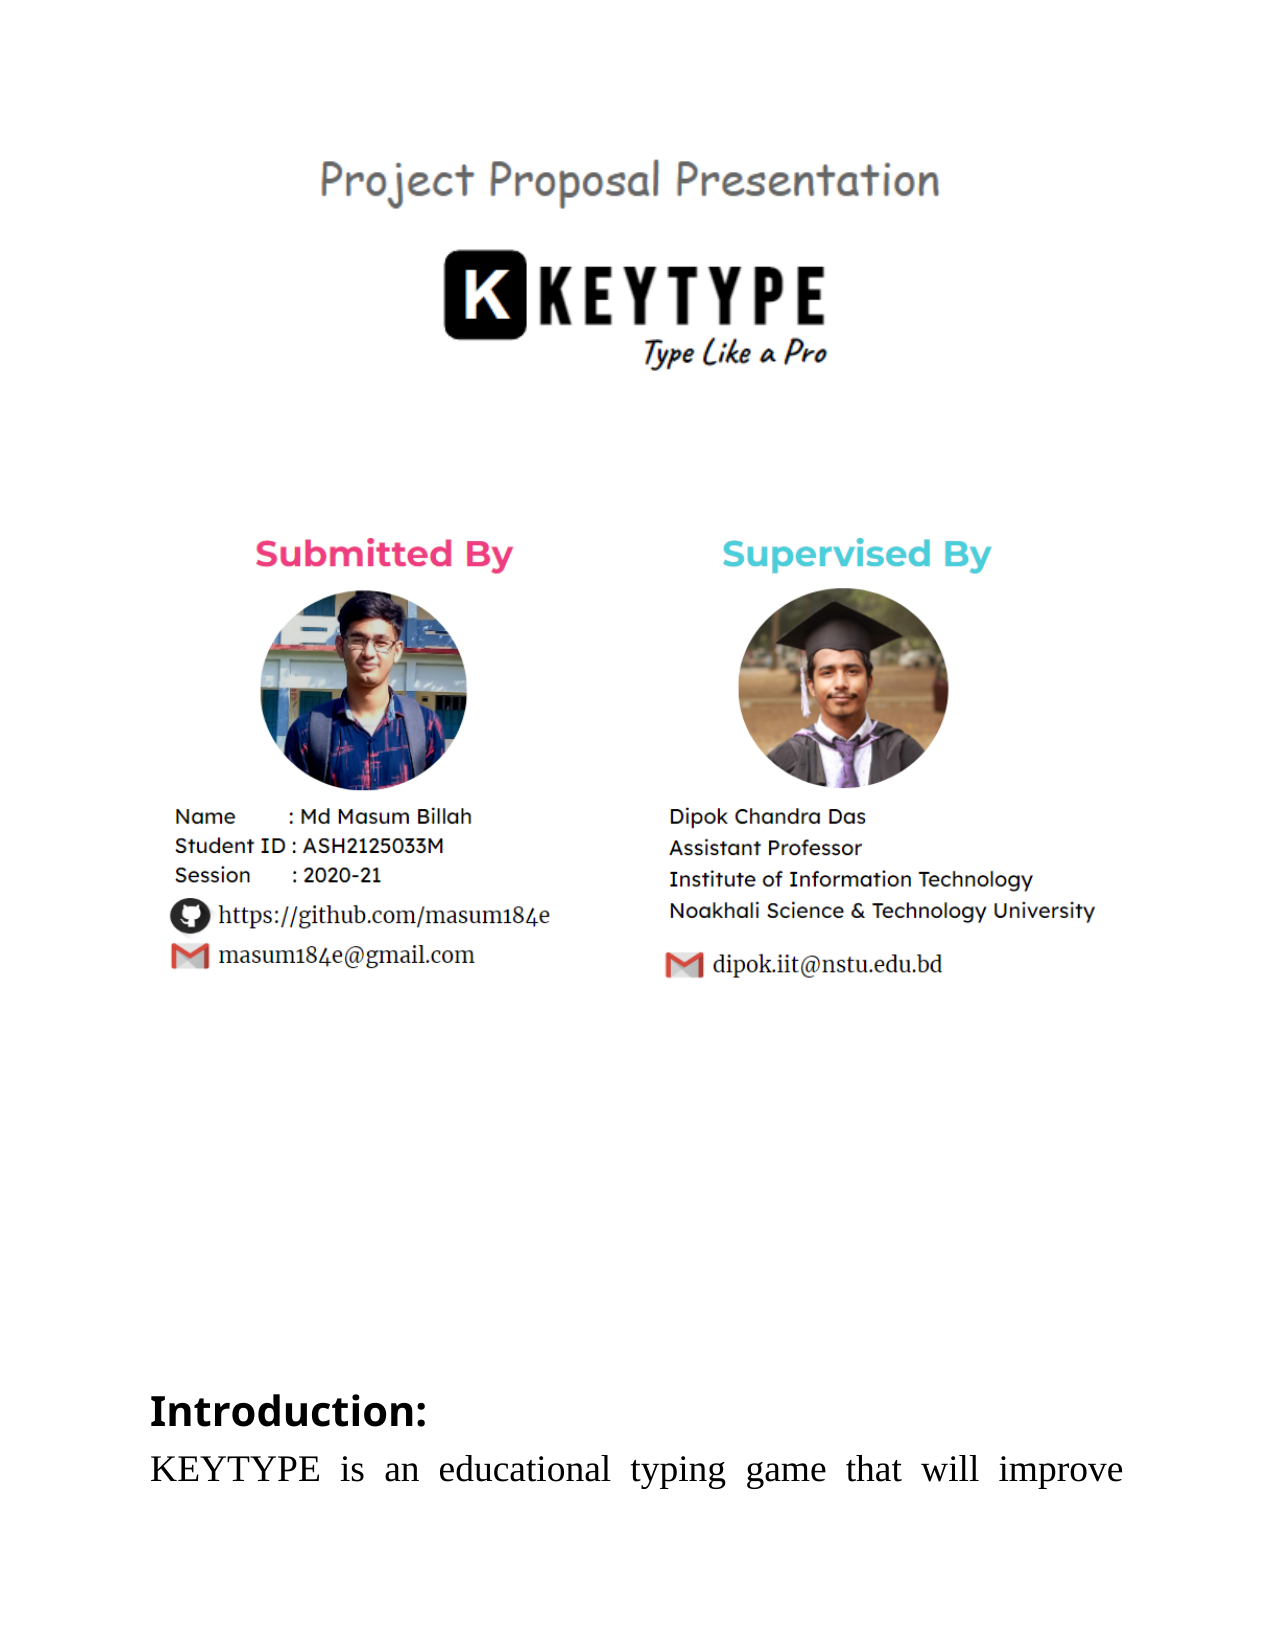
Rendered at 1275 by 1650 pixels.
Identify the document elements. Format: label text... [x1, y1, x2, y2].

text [150, 1447, 1125, 1490]
picture [150, 515, 1125, 987]
picture [300, 150, 976, 382]
text Introduction: [150, 1381, 1125, 1438]
